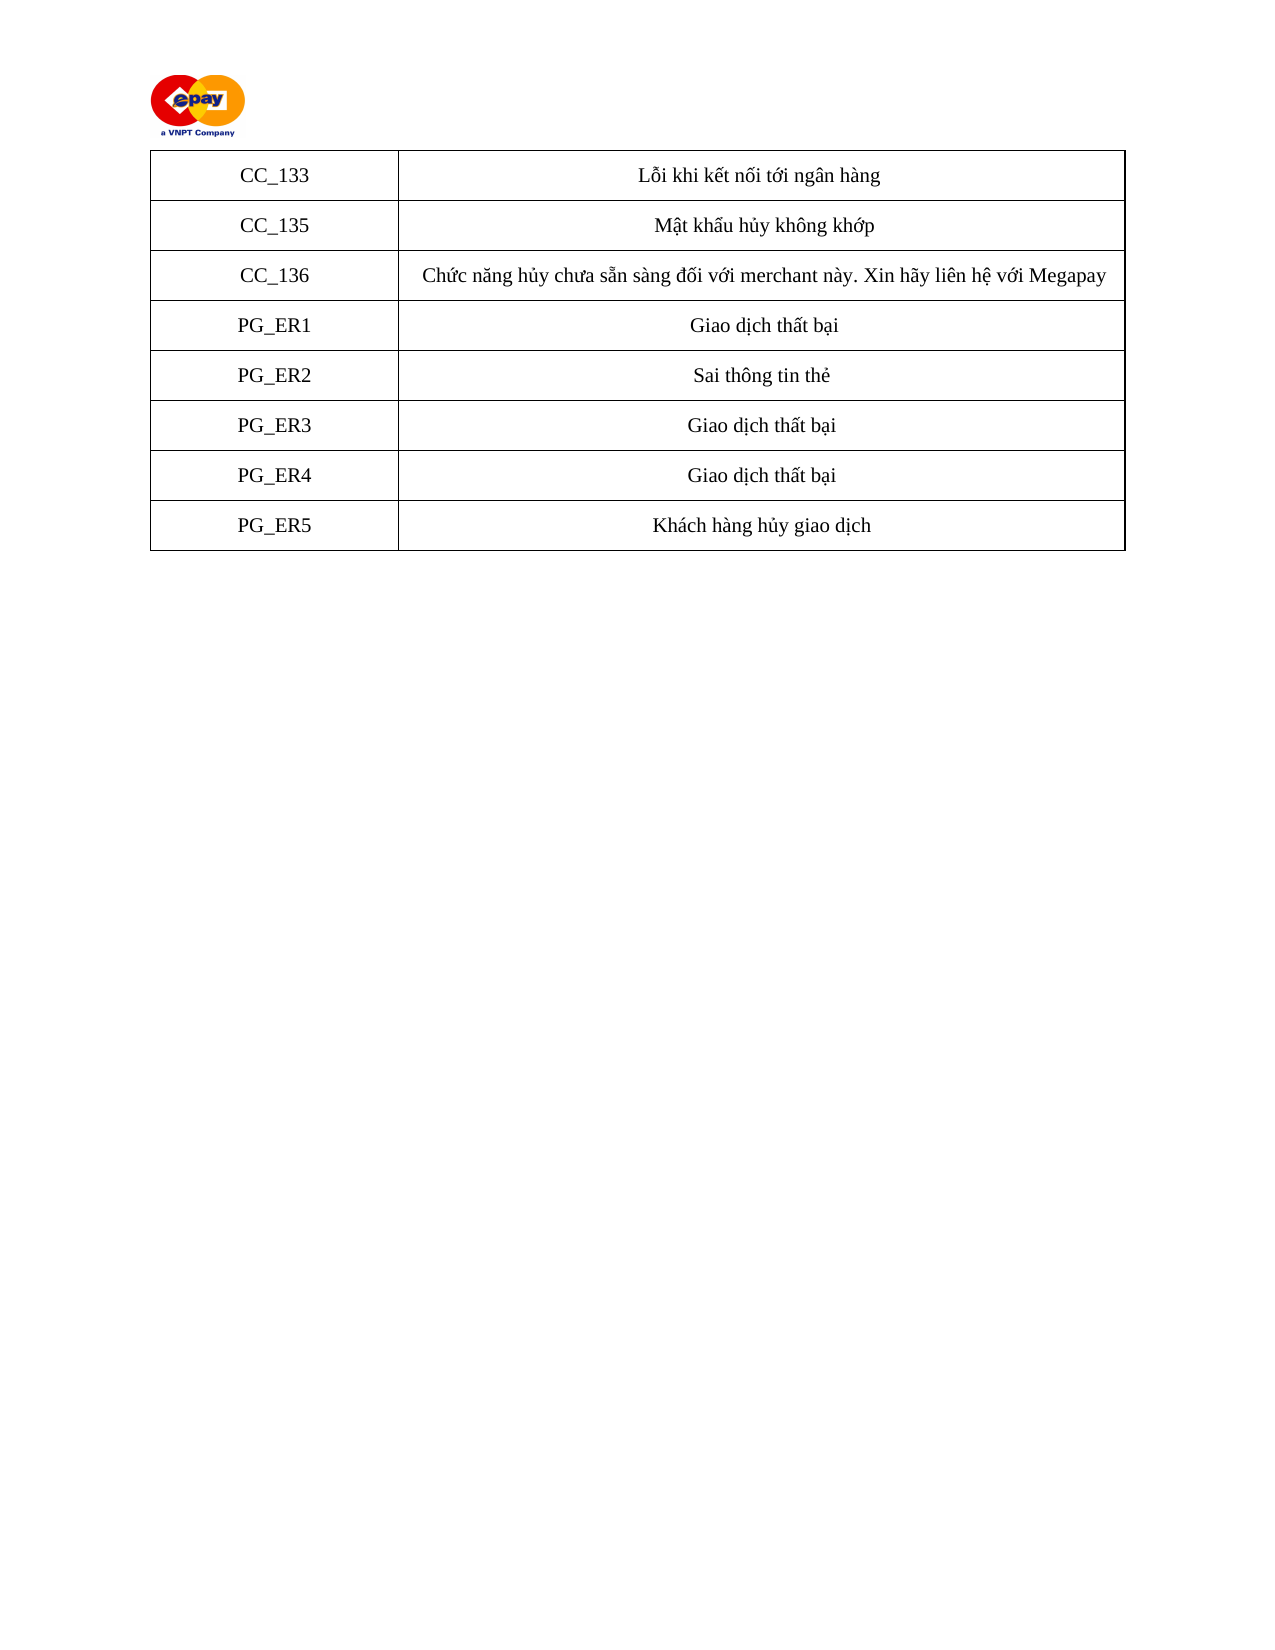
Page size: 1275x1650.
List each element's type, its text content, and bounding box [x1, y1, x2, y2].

table_cell Lỗi khi kết nối tới ngân hàng [399, 151, 1124, 200]
table_cell PG_ER1 [151, 301, 398, 350]
table_cell PG_ER5 [151, 501, 398, 550]
table_cell CC_133 [151, 151, 398, 200]
table_cell Khách hàng hủy giao dịch [399, 501, 1124, 550]
table_cell Giao dịch thất bại [399, 451, 1124, 500]
table_cell PG_ER3 [151, 401, 398, 450]
table_cell Mật khẩu hủy không khớp [399, 201, 1124, 250]
table_cell PG_ER2 [151, 351, 398, 400]
table_cell Sai thông tin thẻ [399, 351, 1124, 400]
table_cell Giao dịch thất bại [399, 301, 1124, 350]
table_cell PG_ER4 [151, 451, 398, 500]
table_cell CC_136 [151, 251, 398, 300]
picture [150, 75, 246, 138]
table_cell CC_135 [151, 201, 398, 250]
table_cell Giao dịch thất bại [399, 401, 1124, 450]
table_cell Chức năng hủy chưa sẵn sàng đối với merchant này. Xin hãy liên hệ với Megapay [399, 251, 1124, 300]
